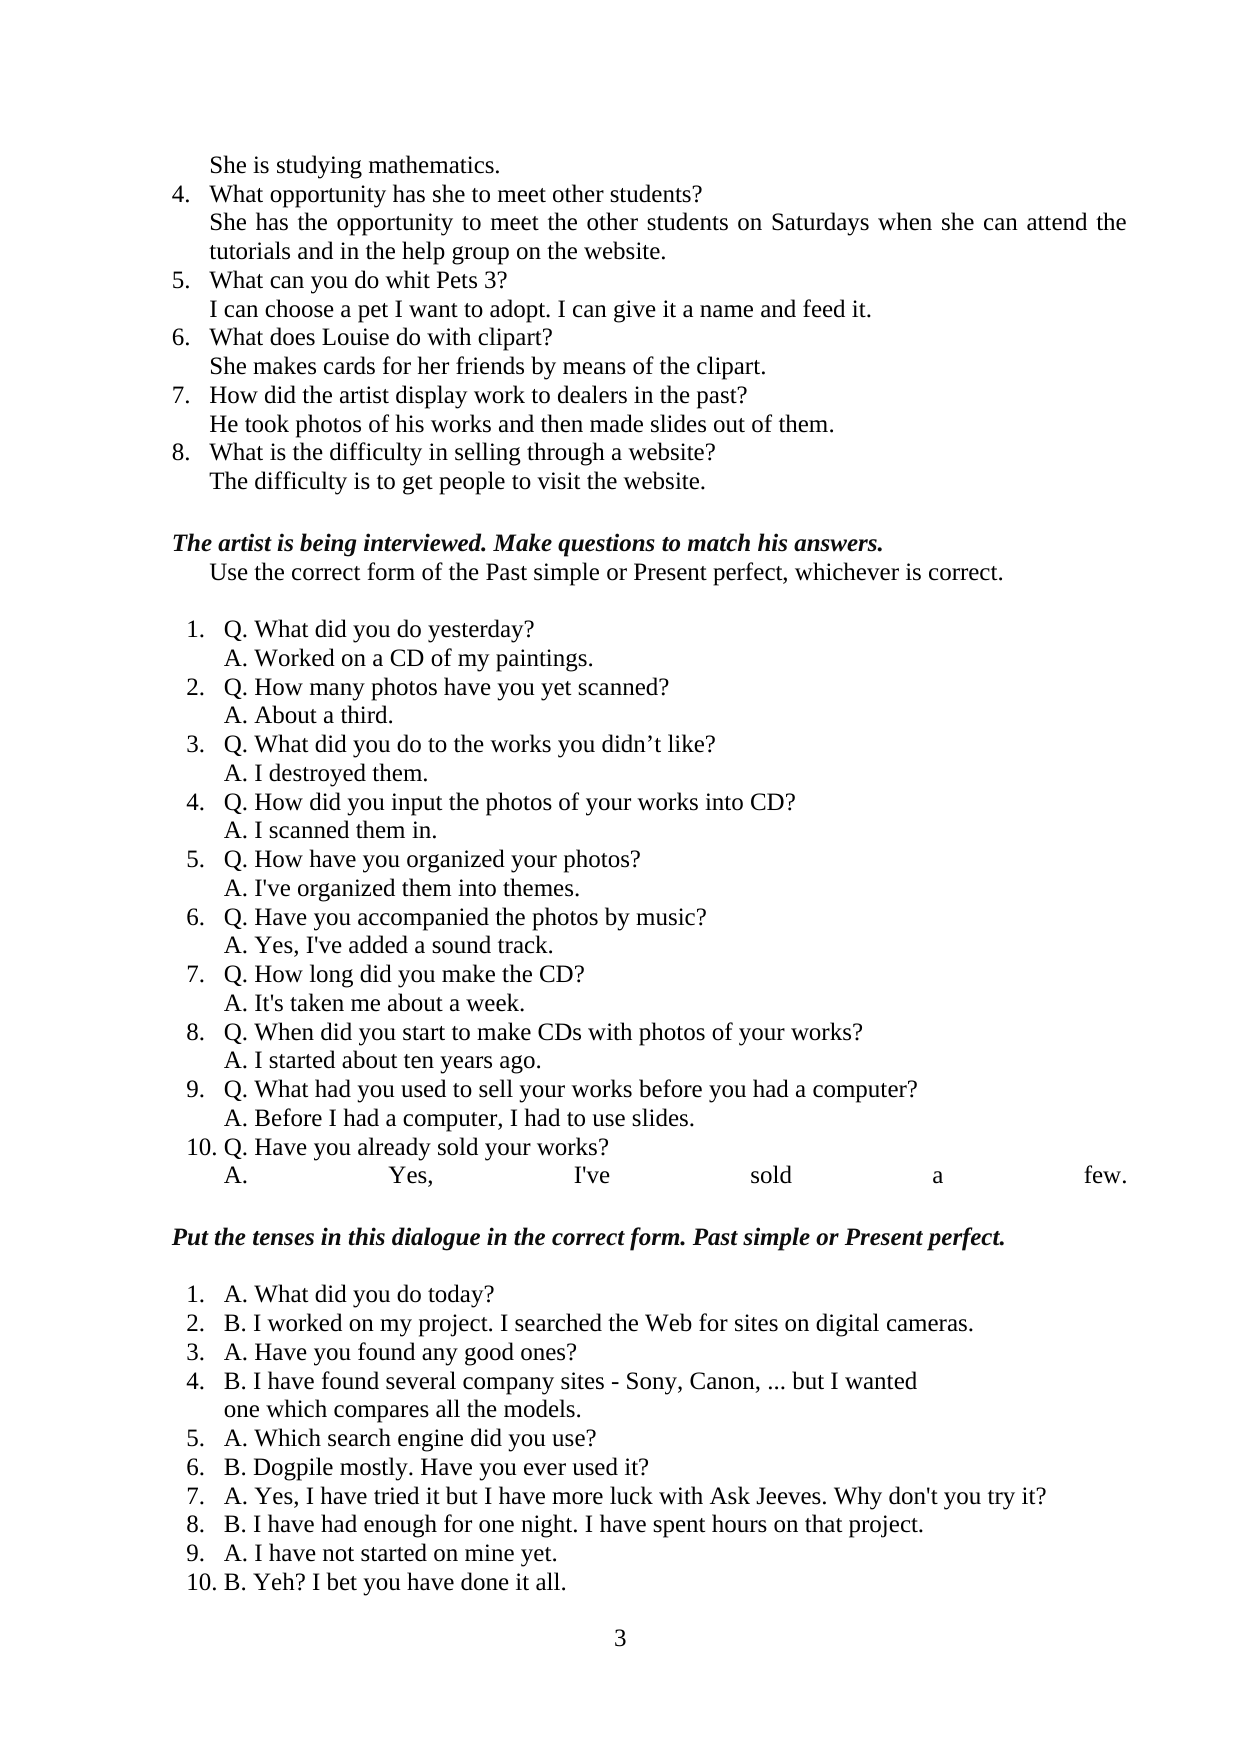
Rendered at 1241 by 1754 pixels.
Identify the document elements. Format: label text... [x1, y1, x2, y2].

list Q. What did you do yesterday? [186, 614, 1128, 643]
list What is the difficulty in selling through a website? [172, 437, 1128, 466]
list The difficulty is to get people to visit the website. [209, 466, 1128, 495]
list What does Louise do with clipart? [172, 322, 1128, 351]
list A. About a third. [186, 700, 1128, 729]
list B. Yeh? I bet you have done it all. [186, 1567, 1128, 1596]
list A. It's taken me about a week. [186, 988, 1128, 1017]
list A. Have you found any good ones? [186, 1337, 1128, 1366]
list A. Yes, I've sold a few. [186, 1160, 1128, 1218]
list B. I worked on my project. I searched the Web for sites on digital cameras. [186, 1308, 1128, 1337]
list She makes cards for her friends by means of the clipart. [209, 351, 1128, 380]
list Q. How have you organized your photos? [186, 844, 1128, 873]
list A. Before I had a computer, I had to use slides. [186, 1103, 1128, 1132]
list A. I've organized them into themes. [186, 873, 1128, 902]
list A. Which search engine did you use? [186, 1423, 1128, 1452]
list A. I have not started on mine yet. [186, 1538, 1128, 1567]
list A. Yes, I've added a sound track. [186, 930, 1128, 959]
list A. I destroyed them. [186, 758, 1128, 787]
list B. Dogpile mostly. Have you ever used it? [186, 1452, 1128, 1481]
list I can choose a pet I want to adopt. I can give it a name and feed it. [209, 294, 1128, 322]
list Use the correct form of the Past simple or Present perfect, whichever is correct. [209, 557, 1128, 585]
text Put the tenses in this dialogue in the correct form. Past simple or Present perfect. [112, 1222, 1128, 1251]
list Q. How many photos have you yet scanned? [186, 672, 1128, 700]
list B. I have had enough for one night. I have spent hours on that project. [186, 1509, 1128, 1538]
list What can you do whit Pets 3? [172, 265, 1128, 294]
list A. I started about ten years ago. [186, 1045, 1128, 1074]
text The artist is being interviewed. Make questions to match his answers. [112, 528, 1128, 557]
list A. Worked on a CD of my paintings. [186, 643, 1128, 672]
list She is studying mathematics. [209, 150, 1128, 179]
list How did the artist display work to dealers in the past? [172, 380, 1128, 409]
list A. I scanned them in. [186, 815, 1128, 844]
list Q. Have you already sold your works? [186, 1132, 1128, 1160]
list Q. How long did you make the CD? [186, 959, 1128, 988]
list Q. What had you used to sell your works before you had a computer? [186, 1074, 1128, 1103]
list one which compares all the models. [224, 1394, 1128, 1423]
list Q. Have you accompanied the photos by music? [186, 902, 1128, 930]
list Q. When did you start to make CDs with photos of your works? [186, 1017, 1128, 1045]
list Q. How did you input the photos of your works into CD? [186, 787, 1128, 815]
list She has the opportunity to meet the other students on Saturdays when she can attend the tutorials and in the help group on the website. [209, 207, 1128, 265]
list A. What did you do today? [186, 1279, 1128, 1308]
list Q. What did you do to the works you didn’t like? [186, 729, 1128, 758]
list A. Yes, I have tried it but I have more luck with Ask Jeeves. Why don't you try it? [186, 1481, 1128, 1509]
list He took photos of his works and then made slides out of them. [209, 409, 1128, 437]
list What opportunity has she to meet other students? [172, 179, 1128, 207]
list B. I have found several company sites - Sony, Canon, ... but I wanted [186, 1366, 1128, 1394]
